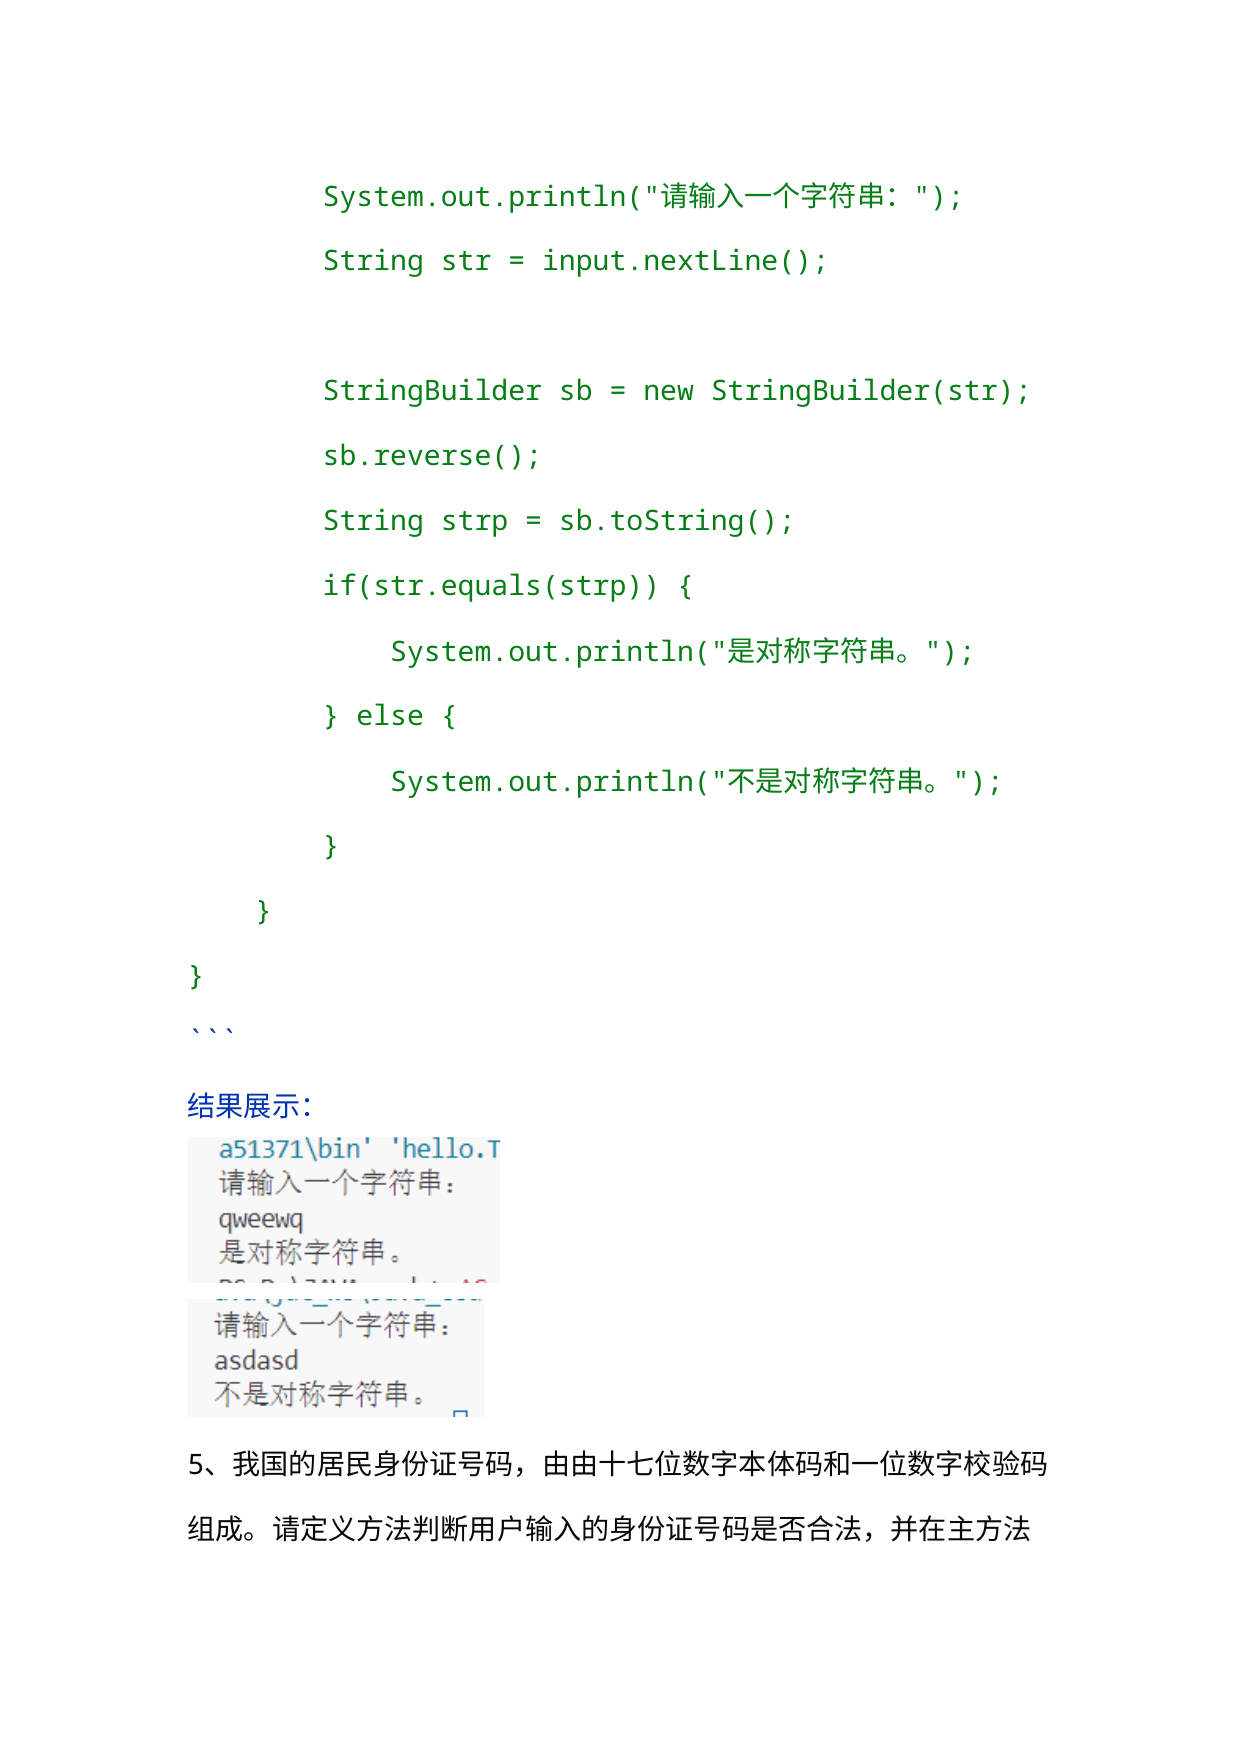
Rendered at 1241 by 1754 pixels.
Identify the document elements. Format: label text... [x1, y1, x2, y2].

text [187, 1299, 1053, 1559]
picture [187, 1137, 501, 1283]
picture [187, 1299, 485, 1417]
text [187, 162, 1053, 1072]
text 结果展示： [187, 1072, 1053, 1137]
